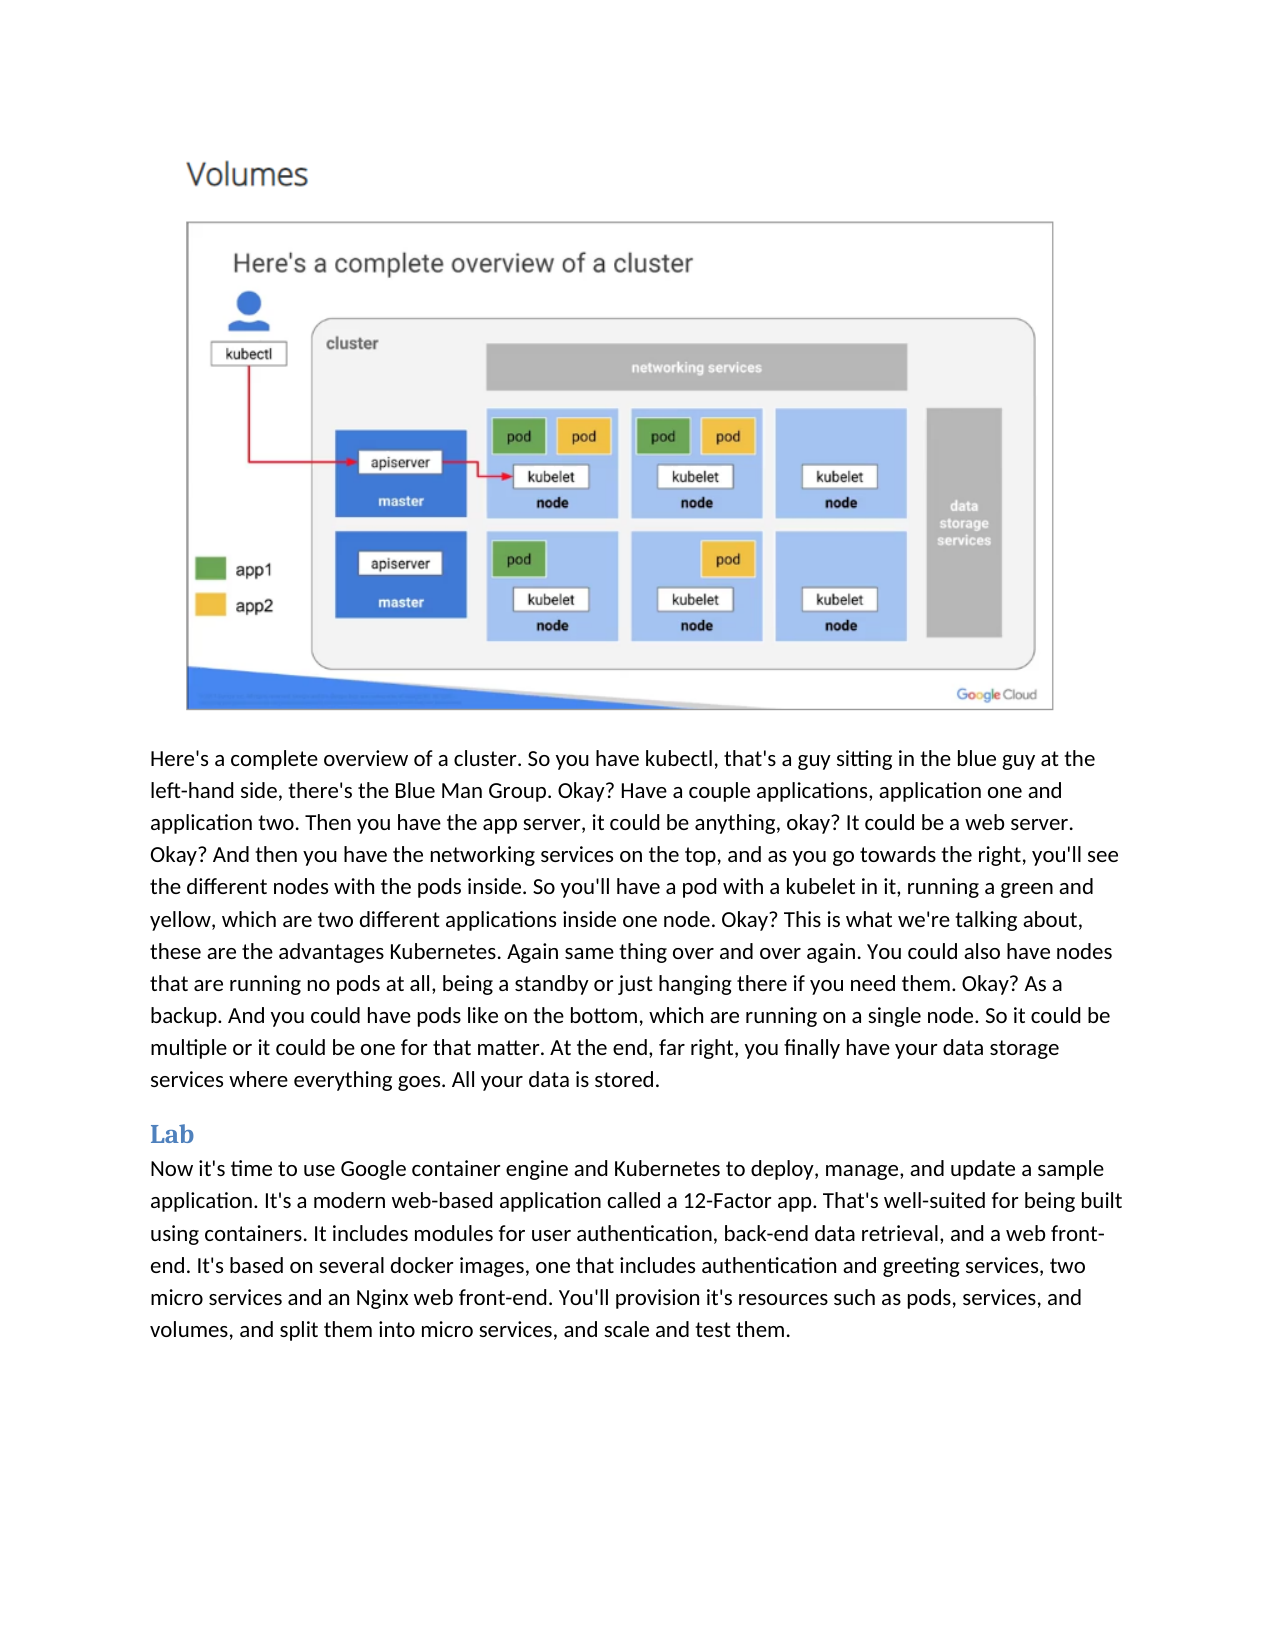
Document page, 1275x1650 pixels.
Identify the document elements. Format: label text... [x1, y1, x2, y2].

text Here's a complete overview of a cluster. So you have kubectl, that's a guy sitting in the blue guy at the left-hand side, there's the Blue Man Group. Okay? Have a couple applications, application one and application two. Then you have the app server, it could be anything, okay? It could be a web server. Okay? And then you have the networking services on the top, and as you go towards the right, you'll see the different nodes with the pods inside. So you'll have a pod with a kubelet in it, running a green and yellow, which are two different applications inside one node. Okay? This is what we're talking about, these are the advantages Kubernetes. Again same thing over and over again. You could also have nodes that are running no pods at all, being a standby or just hanging there if you need them. Okay? As a backup. And you could have pods like on the bottom, which are running on a single node. So it could be multiple or it could be one for that matter. At the end, far right, you finally have your data storage services where everything goes. All your data is stored. [150, 744, 1125, 1094]
text Now it's time to use Google container engine and Kubernetes to deploy, manage, and update a sample application. It's a modern web-based application called a 12-Factor app. That's well-suited for being built using containers. It includes modules for user authentication, back-end data retrieval, and a web front-end. It's based on several docker images, one that includes authentication and greeting services, two micro services and an Nginx web front-end. You'll provision it's resources such as pods, services, and volumes, and split them into micro services, and scale and test them. [150, 1154, 1125, 1343]
picture [150, 150, 1071, 719]
subtitle Lab [150, 1119, 1125, 1150]
